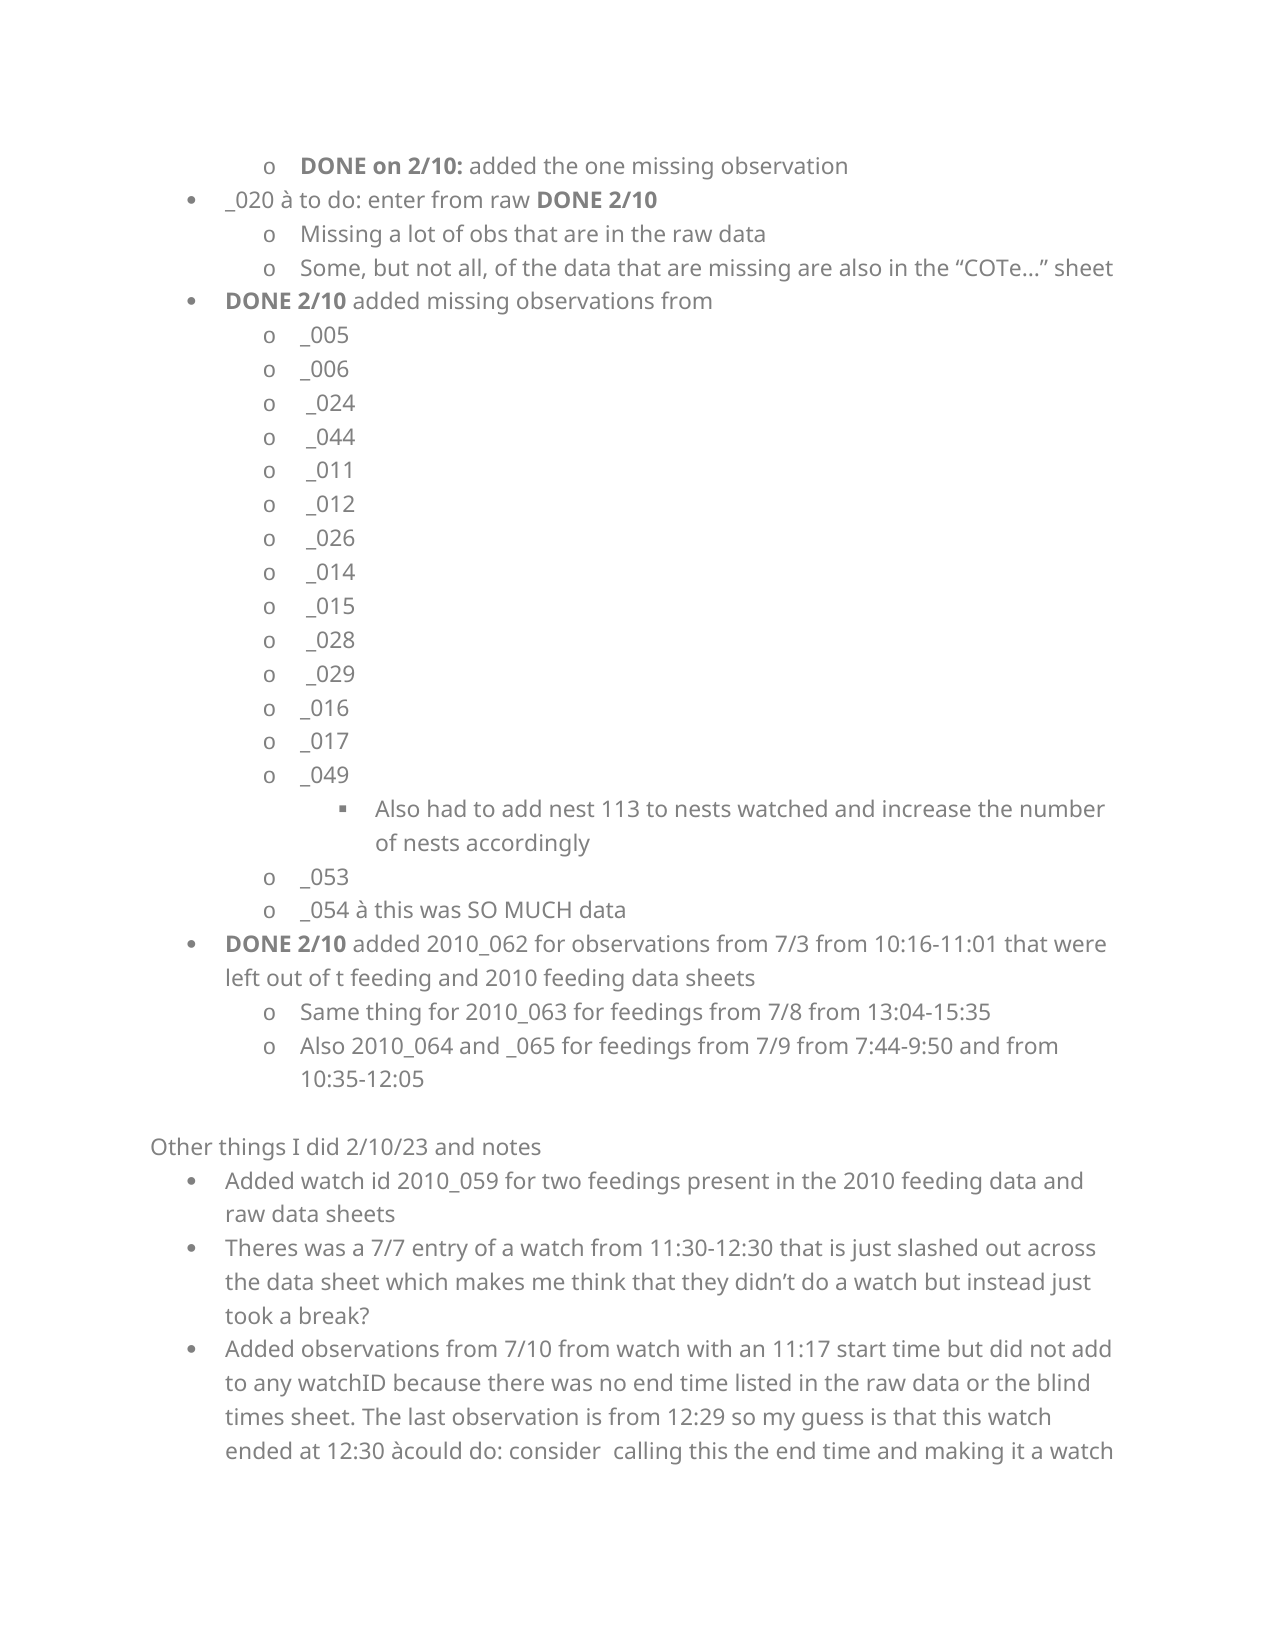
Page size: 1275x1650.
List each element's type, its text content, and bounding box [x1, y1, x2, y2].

list _012 [262, 488, 1125, 520]
list Added observations from 7/10 from watch with an 11:17 start time but did not add to any watchID because there was no end time listed in the raw data or the blind times sheet. The last observation is from 12:29 so my guess is that this watch ended at 12:30 àcould do: consider calling this the end time and making it a watch [187, 1333, 1125, 1466]
list _029 [262, 658, 1125, 689]
list _006 [262, 353, 1125, 384]
list _024 [262, 387, 1125, 418]
list _049 [262, 759, 1125, 791]
list Some, but not all, of the data that are missing are also in the “COTe…” sheet [262, 251, 1125, 283]
list Also 2010_064 and _065 for feedings from 7/9 from 7:44-9:50 and from 10:35-12:05 [262, 1029, 1125, 1095]
list _016 [262, 691, 1125, 723]
list DONE 2/10 added missing observations from [187, 285, 1125, 317]
list Same thing for 2010_063 for feedings from 7/8 from 13:04-15:35 [262, 996, 1125, 1027]
list Added watch id 2010_059 for two feedings present in the 2010 feeding data and raw data sheets [187, 1165, 1125, 1230]
list Missing a lot of obs that are in the raw data [262, 218, 1125, 249]
list _020 à to do: enter from raw DONE 2/10 [187, 184, 1125, 215]
text Other things I did 2/10/23 and notes [150, 1131, 1125, 1162]
list DONE on 2/10: added the one missing observation [262, 150, 1125, 181]
list _014 [262, 556, 1125, 587]
list _011 [262, 454, 1125, 486]
list _054 à this was SO MUCH data [262, 894, 1125, 926]
list _015 [262, 590, 1125, 621]
list _017 [262, 725, 1125, 757]
list Also had to add nest 113 to nests watched and increase the number of nests accordingly [337, 793, 1125, 858]
list _005 [262, 319, 1125, 350]
list Theres was a 7/7 entry of a watch from 11:30-12:30 that is just slashed out across the data sheet which makes me think that they didn’t do a watch but instead just took a break? [187, 1232, 1125, 1331]
list _028 [262, 624, 1125, 655]
list _044 [262, 421, 1125, 452]
list _026 [262, 522, 1125, 553]
list _053 [262, 861, 1125, 892]
list DONE 2/10 added 2010_062 for observations from 7/3 from 10:16-11:01 that were left out of t feeding and 2010 feeding data sheets [187, 928, 1125, 993]
